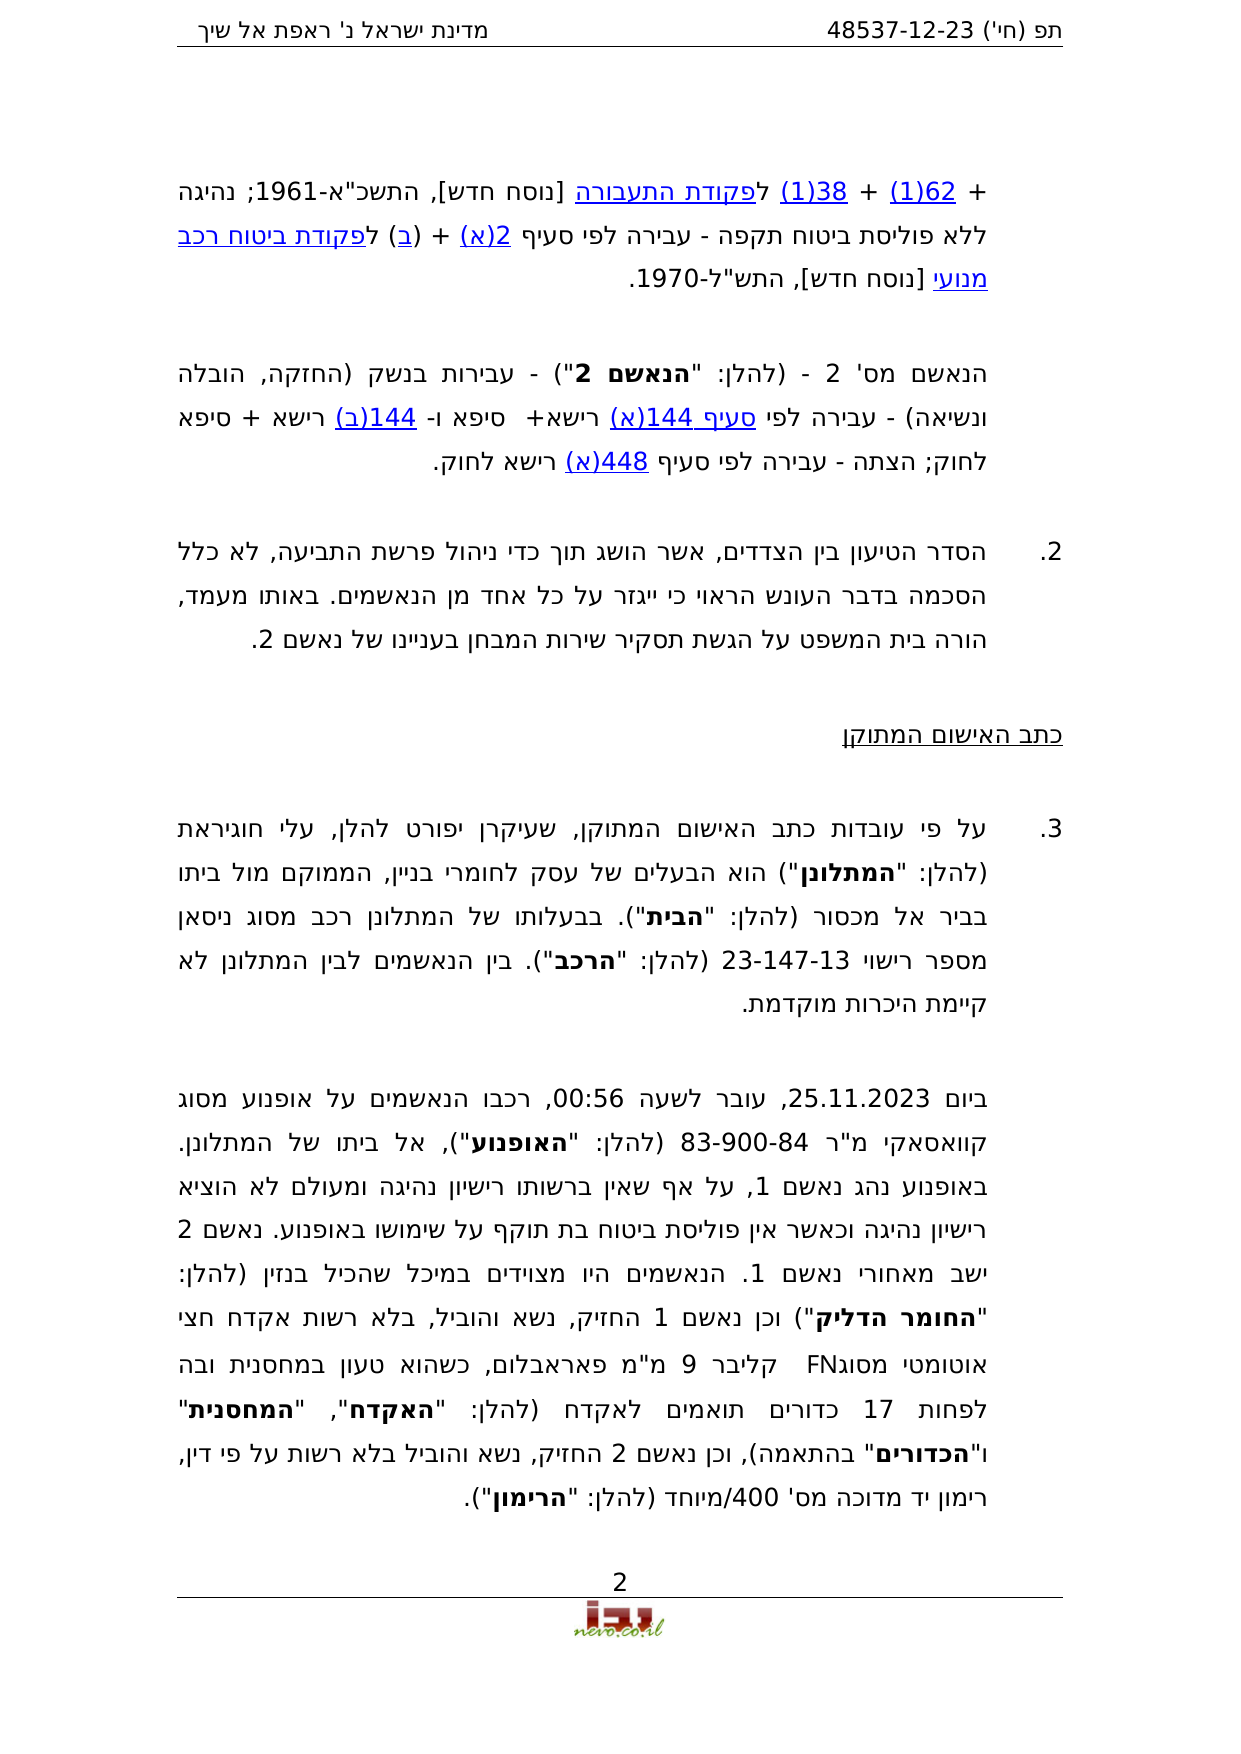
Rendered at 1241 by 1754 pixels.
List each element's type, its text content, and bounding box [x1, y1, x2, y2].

text הנאשם מס' 2 - (להלן: "הנאשם 2") - עבירות בנשק (החזקה, הובלה ונשיאה) - עבירה לפי סעיף 144(א) רישא+ סיפא ו- 144(ב) רישא + סיפא לחוק; הצתה - עבירה לפי סעיף 448(א) רישא לחוק. [177, 359, 988, 476]
text 3. על פי עובדות כתב האישום המתוקן, שעיקרן יפורט להלן, עלי חוגיראת (להלן: "המתלונן") הוא הבעלים של עסק לחומרי בניין, הממוקם מול ביתו בביר אל מכסור (להלן: "הבית"). בבעלותו של המתלונן רכב מסוג ניסאן מספר רישוי 23-147-13 (להלן: "הרכב"). בין הנאשמים לבין המתלונן לא קיימת היכרות מוקדמת. [177, 815, 1063, 1019]
text כתב האישום המתוקן [177, 720, 1063, 749]
picture [574, 1600, 666, 1638]
text 2. הסדר הטיעון בין הצדדים, אשר הושג תוך כדי ניהול פרשת התביעה, לא כלל הסכמה בדבר העונש הראוי כי ייגזר על כל אחד מן הנאשמים. באותו מעמד, הורה בית המשפט על הגשת תסקיר שירות המבחן בעניינו של נאשם 2. [177, 538, 1063, 654]
text ביום 25.11.2023, עובר לשעה 00:56, רכבו הנאשמים על אופנוע מסוג קוואסאקי מ"ר 83-900-84 (להלן: "האופנוע"), אל ביתו של המתלונן. באופנוע נהג נאשם 1, על אף שאין ברשותו רישיון נהיגה ומעולם לא הוציא רישיון נהיגה וכאשר אין פוליסת ביטוח בת תוקף על שימושו באופנוע. נאשם 2 ישב מאחורי נאשם 1. הנאשמים היו מצוידים במיכל שהכיל בנזין (להלן: "החומר הדליק") וכן נאשם 1 החזיק, נשא והוביל, בלא רשות אקדח חצי אוטומטי מסוגFN קליבר 9 מ"מ פאראבלום, כשהוא טעון במחסנית ובה לפחות 17 כדורים תואמים לאקדח (להלן: "האקדח", "המחסנית" ו"הכדורים" בהתאמה), וכן נאשם 2 החזיק, נשא והוביל בלא רשות על פי דין, רימון יד מדוכה מס' 400/מיוחד (להלן: "הרימון"). [177, 1084, 988, 1512]
